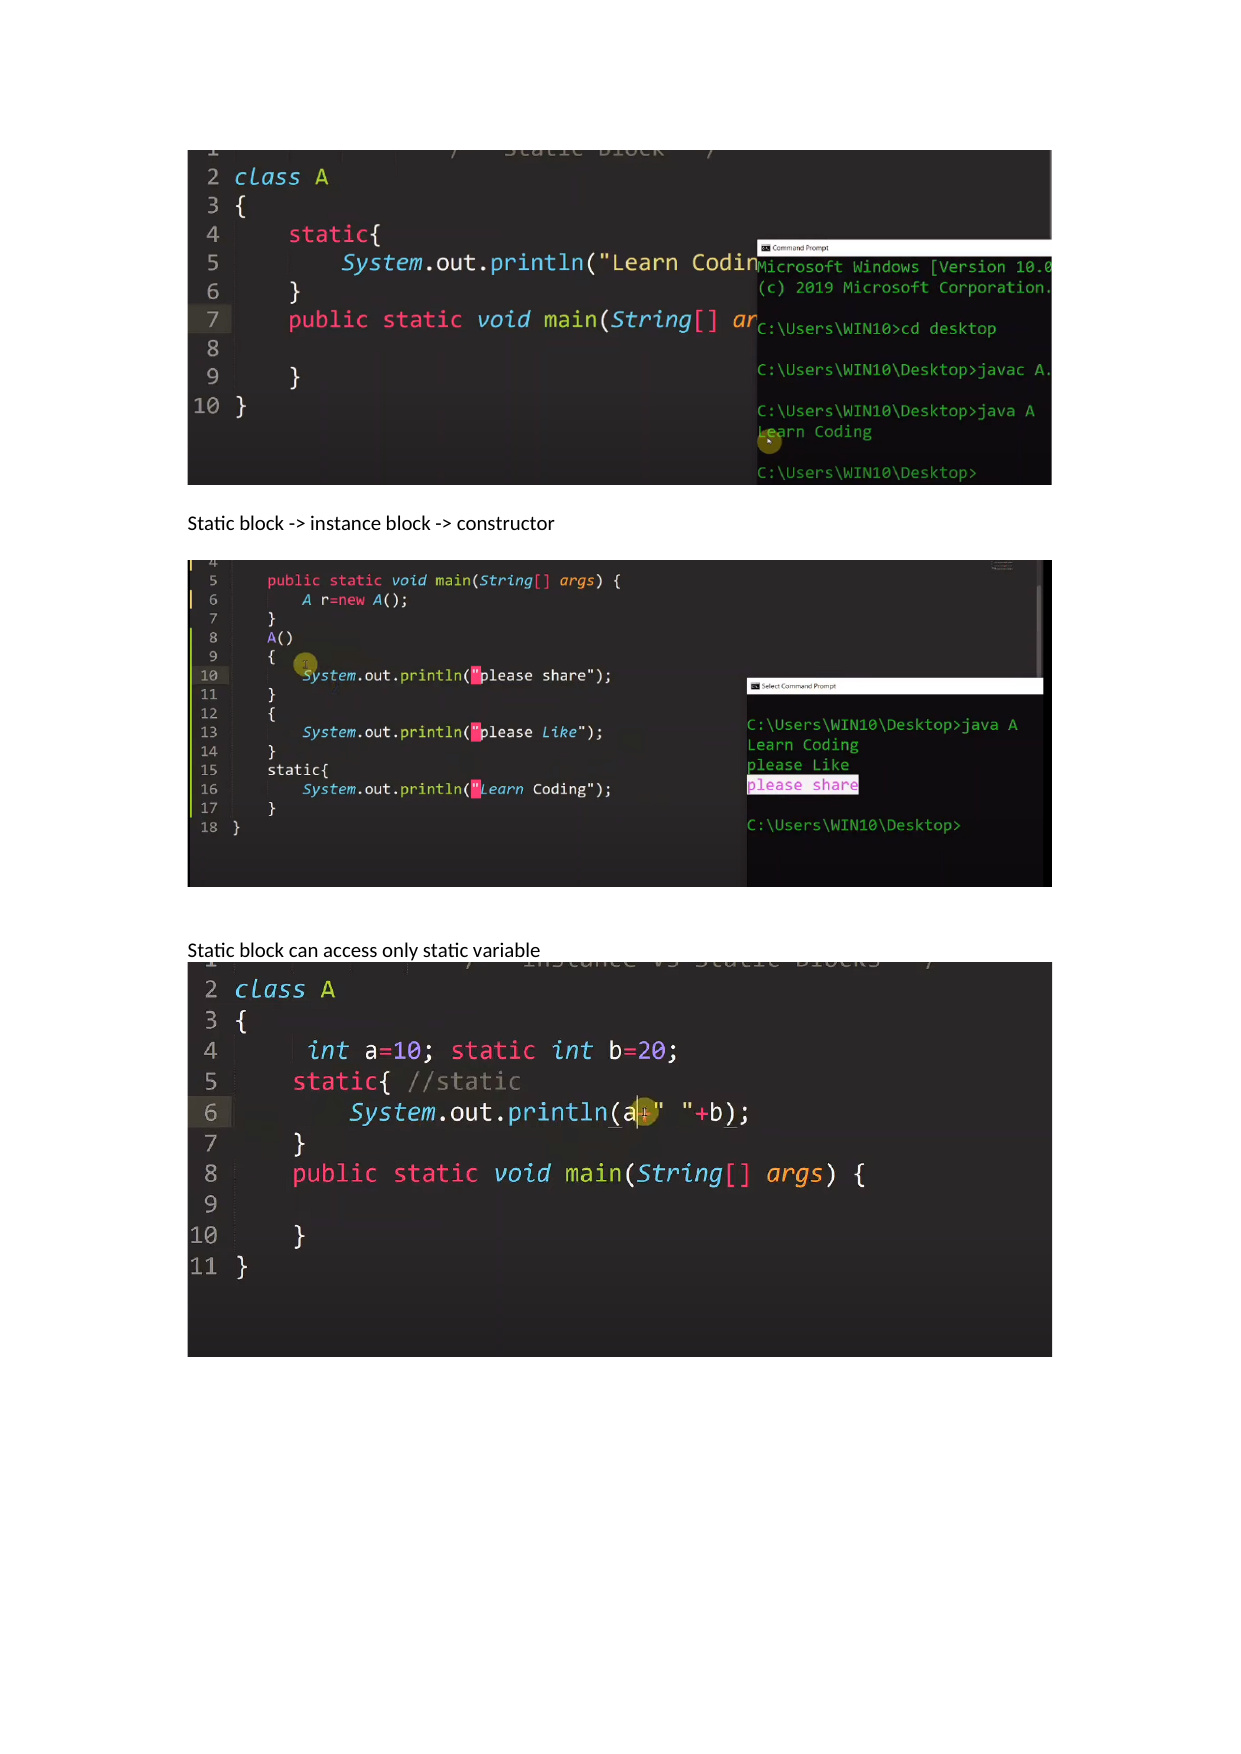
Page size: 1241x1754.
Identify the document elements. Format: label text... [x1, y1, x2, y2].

picture [187, 962, 1053, 1357]
text Static block -> instance block -> constructor [187, 510, 1053, 535]
text Static block can access only static variable [187, 937, 1053, 962]
picture [187, 150, 1052, 485]
picture [187, 560, 1052, 887]
